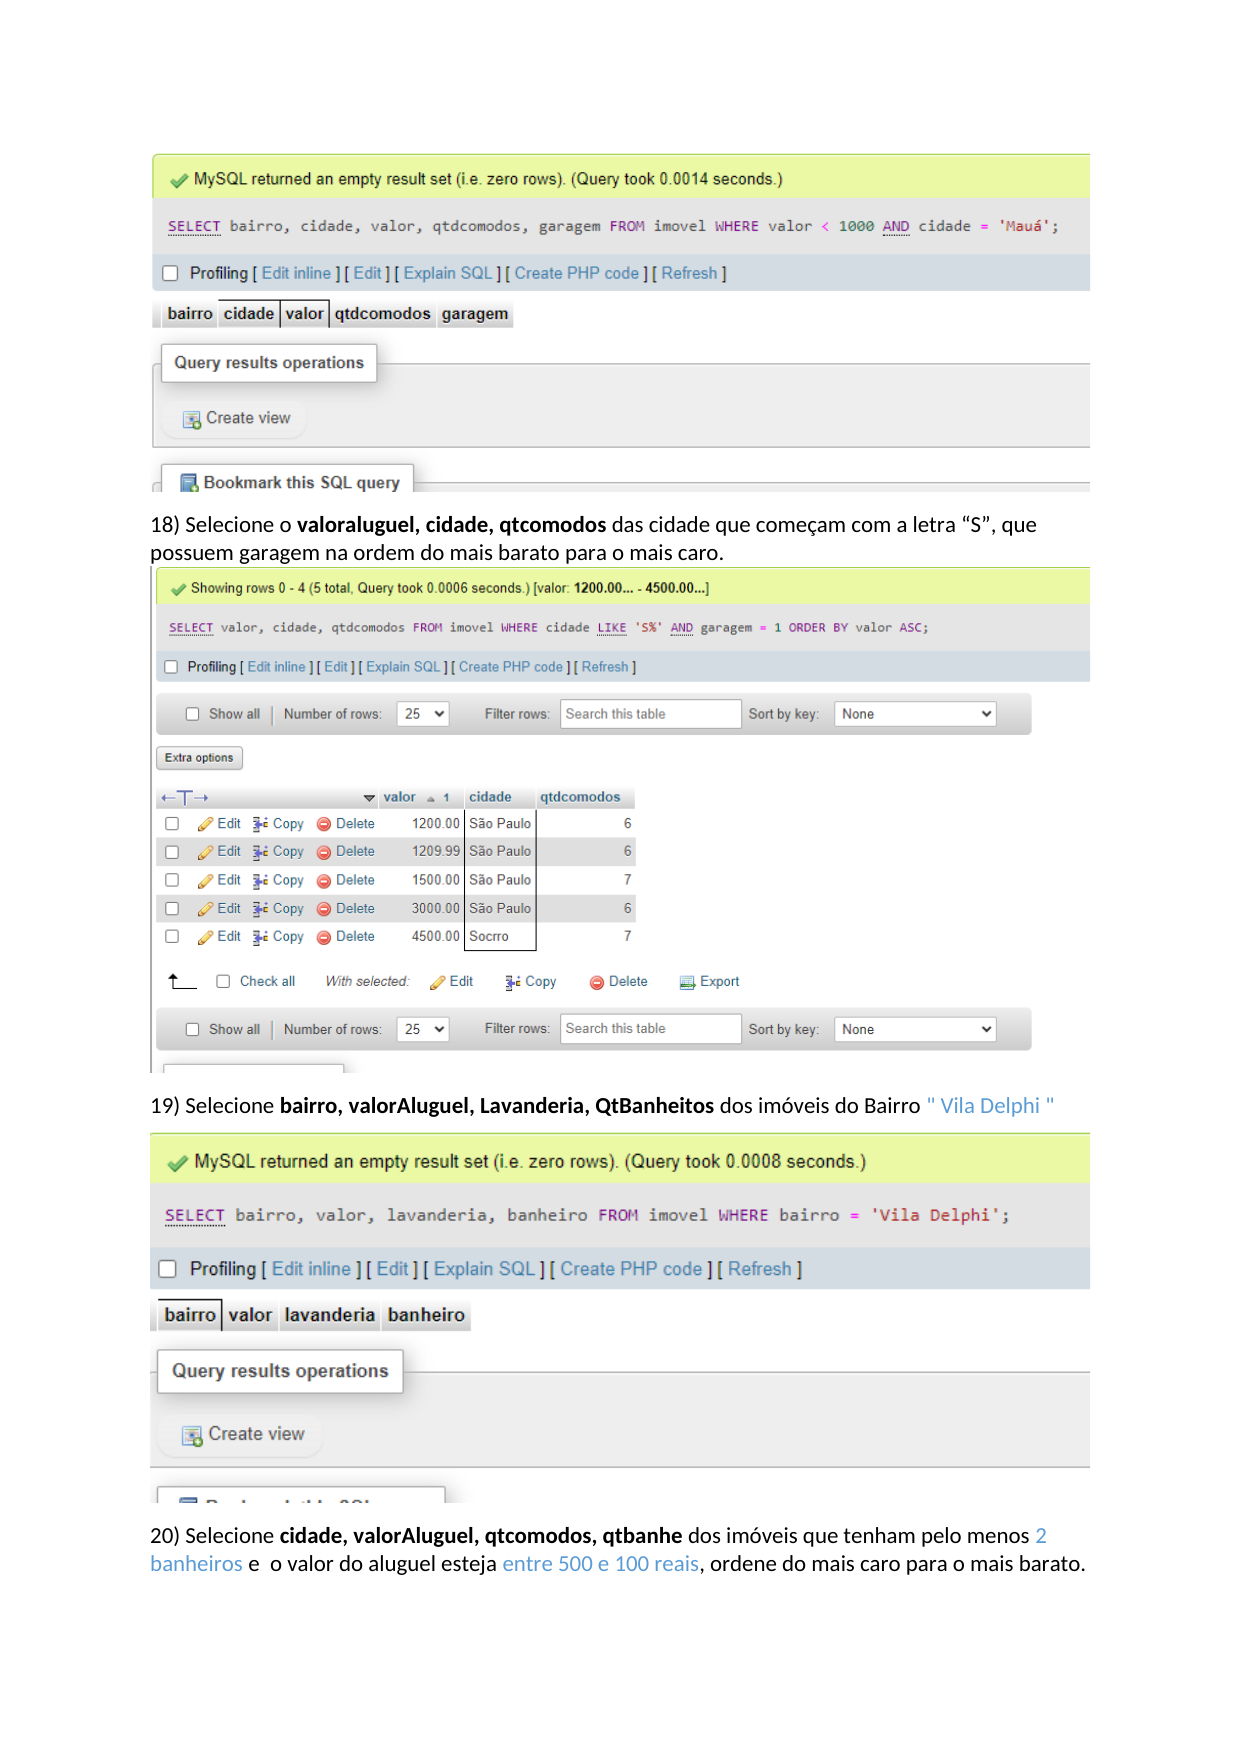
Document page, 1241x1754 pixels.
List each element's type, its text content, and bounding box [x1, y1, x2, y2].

picture [150, 566, 1091, 1073]
text 20) Selecione cidade, valorAluguel, qtcomodos, qtbanhe dos imóveis que tenham pelo menos 2 banheiros e o valor do aluguel esteja entre 500 e 100 reais, ordene do mais caro para o mais barato. [150, 1522, 1090, 1578]
text 18) Selecione o valoraluguel, cidade, qtcomodos das cidade que começam com a letra “S”, que possuem garagem na ordem do mais barato para o mais caro. [150, 510, 1090, 566]
picture [150, 1119, 1091, 1503]
picture [150, 150, 1091, 492]
text 19) Selecione bairro, valorAluguel, Lavanderia, QtBanheitos dos imóveis do Bairro " Vila Delphi " [150, 1091, 1090, 1119]
